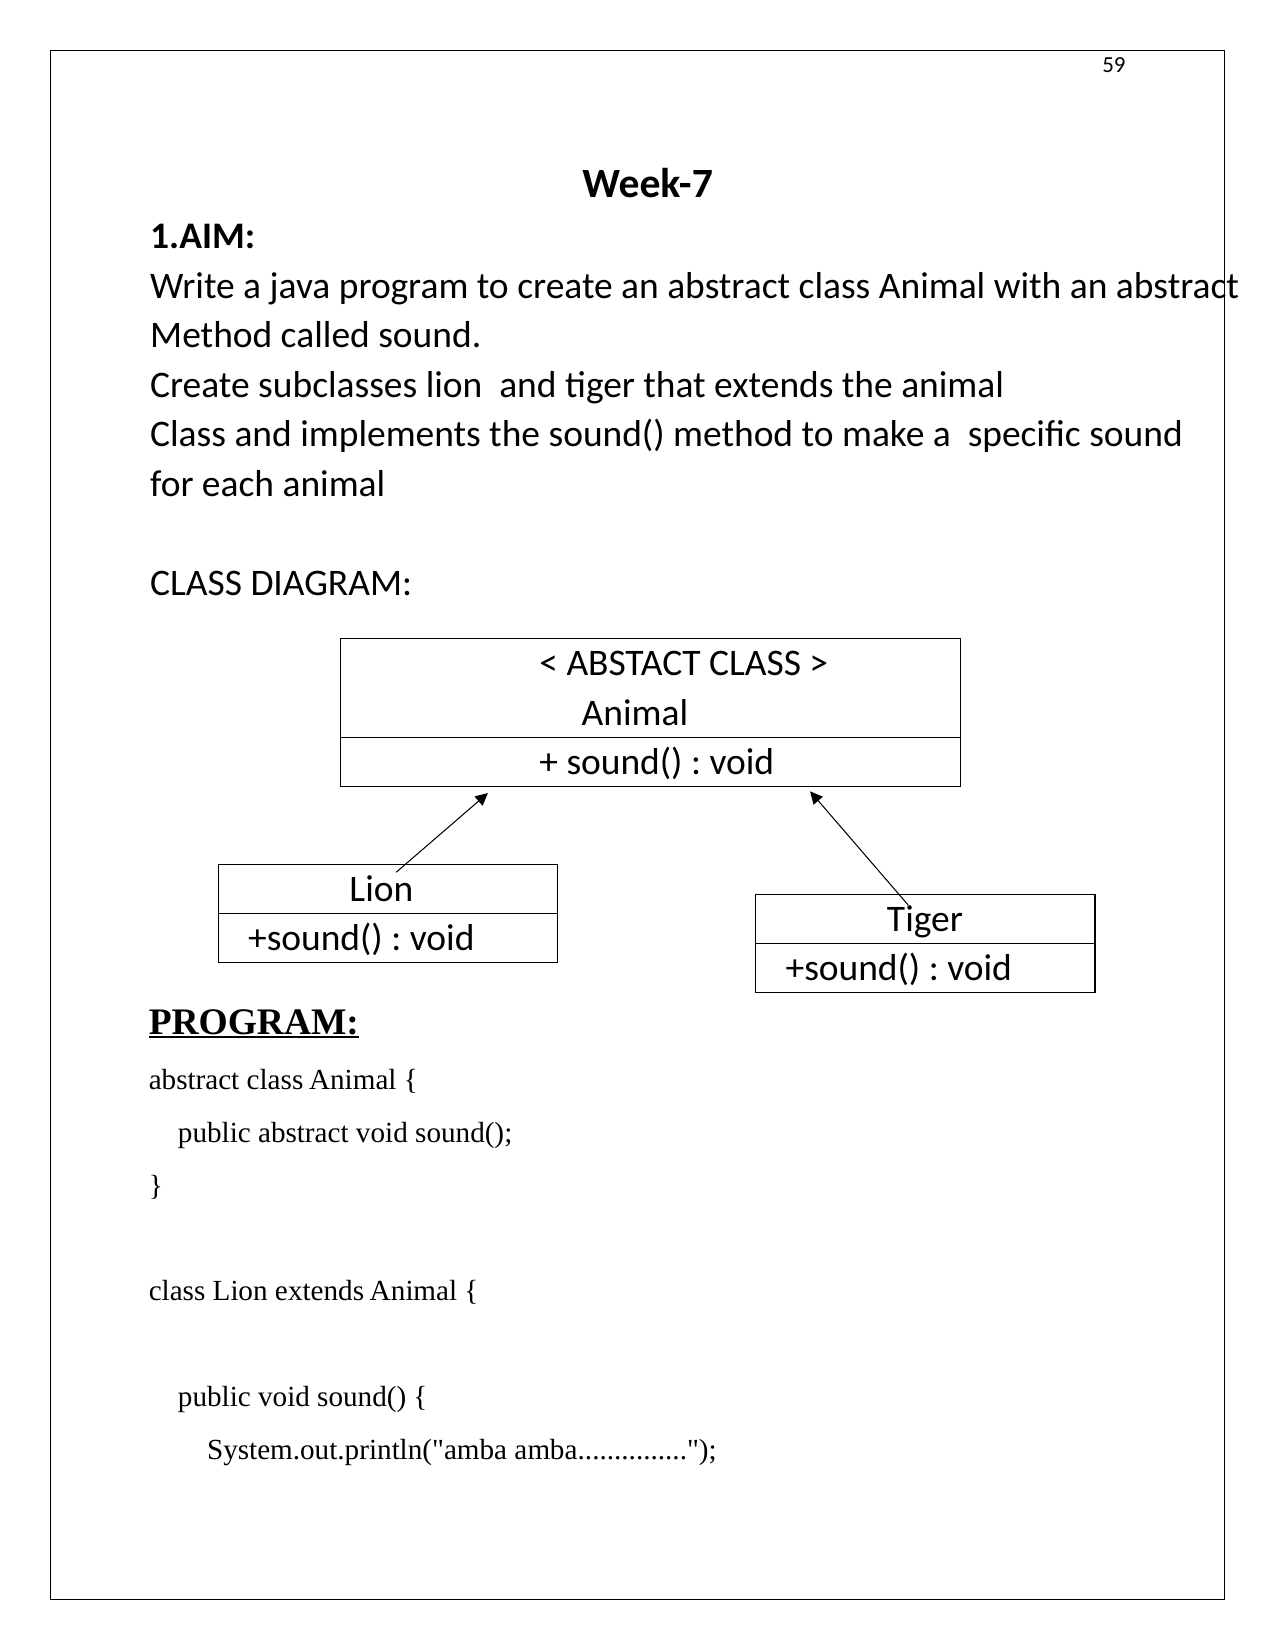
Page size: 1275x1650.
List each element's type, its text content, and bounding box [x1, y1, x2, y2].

text PROGRAM: [148, 999, 1275, 1042]
text abstract class Animal { [148, 1062, 1275, 1096]
text CLASS DIAGRAM: [150, 558, 1275, 604]
table_cell + sound() : void [341, 738, 960, 786]
text class Lion extends Animal { [148, 1273, 1275, 1307]
text } [148, 1168, 1275, 1201]
table_header Tiger [756, 895, 1094, 943]
text 1.AIM: [150, 212, 1275, 258]
table_cell +sound() : void [756, 944, 1094, 992]
text public void sound() { [148, 1379, 1275, 1413]
text Write a java program to create an abstract class Animal with an abstract [150, 262, 1275, 307]
text for each animal [150, 459, 1275, 505]
text Week-7 [150, 157, 1275, 208]
text Method called sound. [150, 311, 1275, 357]
text System.out.println("amba amba..............."); [148, 1432, 1275, 1466]
text Class and implements the sound() method to make a specific sound [150, 410, 1275, 456]
table_header Lion [219, 865, 557, 913]
text public abstract void sound(); [148, 1115, 1275, 1149]
table_cell +sound() : void [219, 914, 557, 962]
table_header < ABSTACT CLASS > Animal [341, 639, 960, 737]
text Create subclasses lion and tiger that extends the animal [150, 361, 1275, 406]
